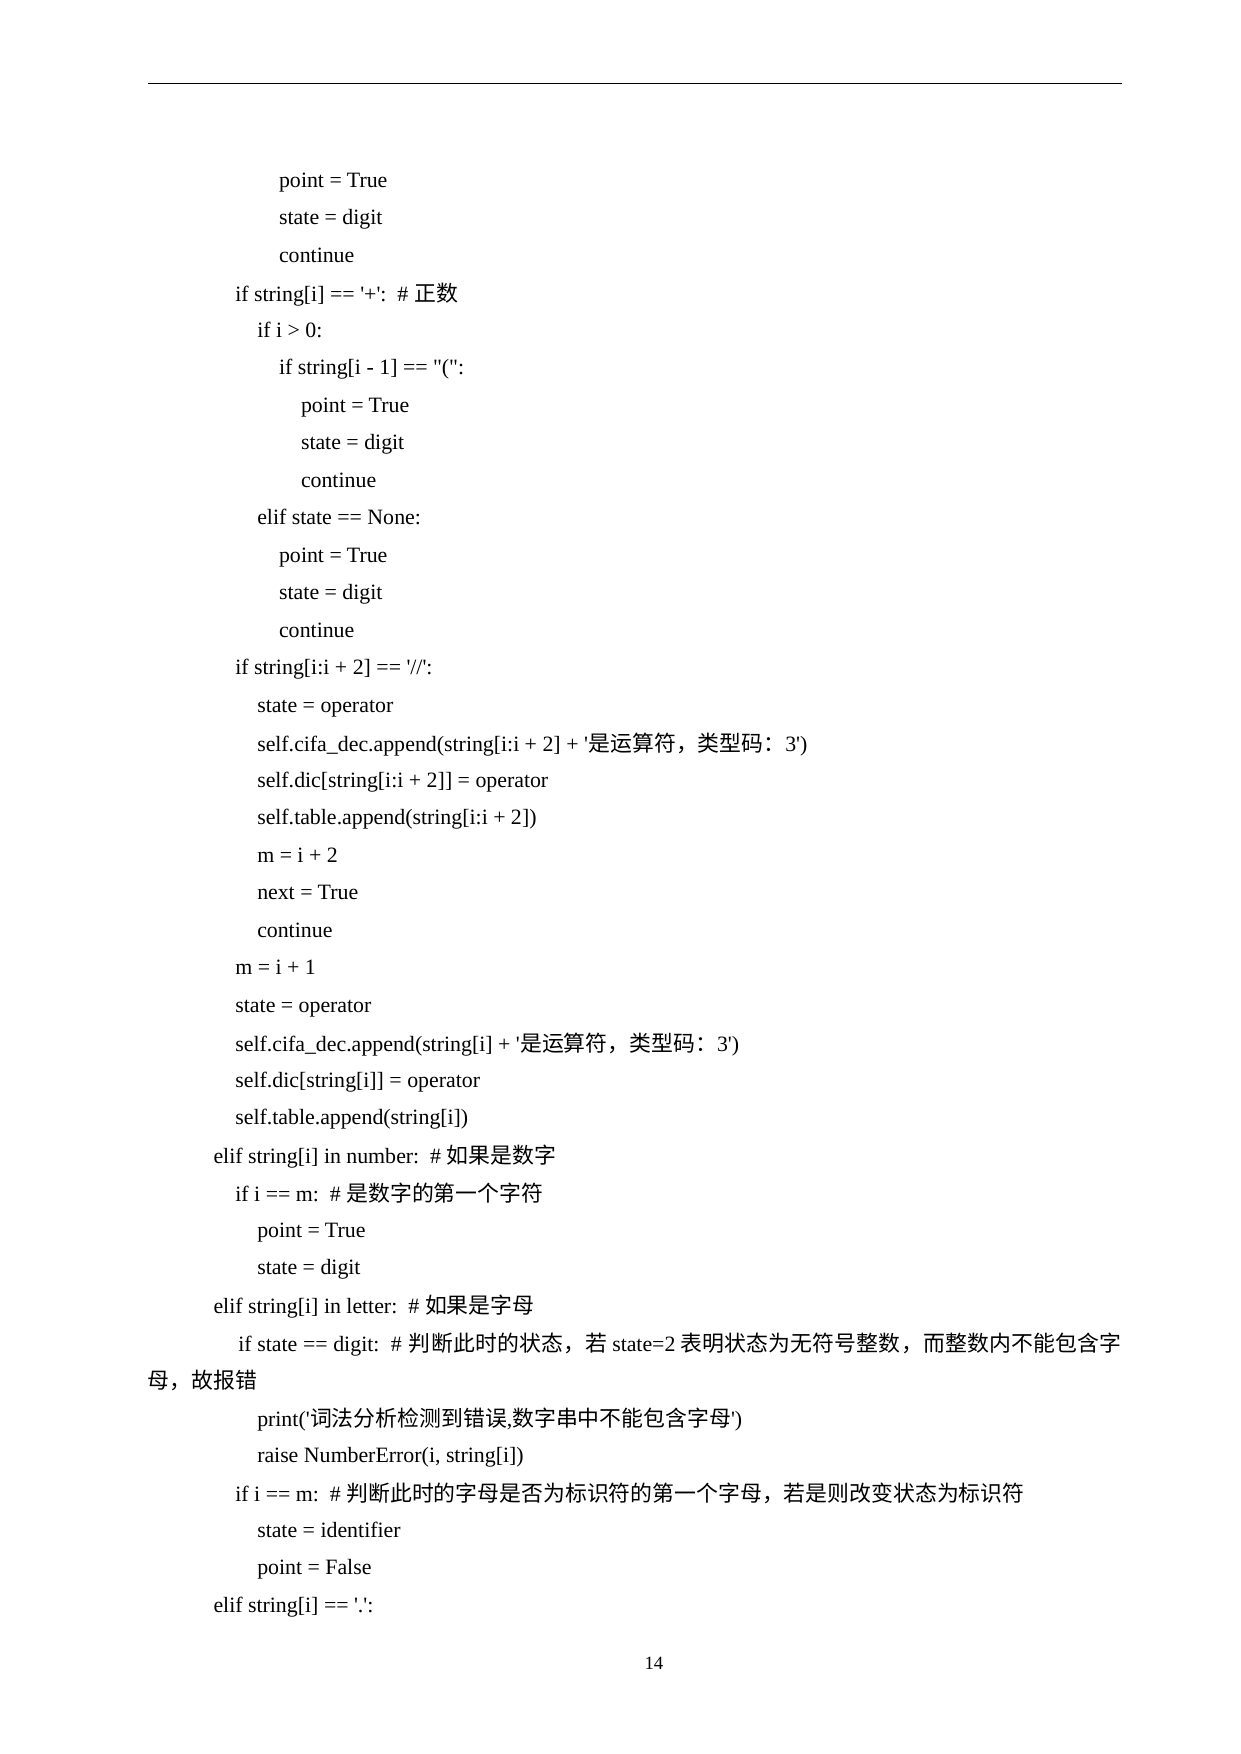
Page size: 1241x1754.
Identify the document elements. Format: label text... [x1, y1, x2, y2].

text if i == m: # 是数字的第一个字符 [148, 1173, 1122, 1211]
text if i == m: # 判断此时的字母是否为标识符的第一个字母，若是则改变状态为标识符 [148, 1473, 1122, 1511]
text self.dic[string[i]] = operator [148, 1061, 1122, 1098]
text continue [148, 461, 1122, 498]
text self.table.append(string[i:i + 2]) [148, 798, 1122, 836]
text point = True [148, 536, 1122, 573]
text self.cifa_dec.append(string[i] + '是运算符，类型码：3') [148, 1023, 1122, 1061]
text continue [148, 236, 1122, 273]
text state = digit [148, 1248, 1122, 1286]
text point = True [148, 1211, 1122, 1248]
text if state == digit: # 判断此时的状态，若state=2表明状态为无符号整数，而整数内不能包含字母，故报错 [148, 1323, 1122, 1398]
text point = False [148, 1548, 1122, 1586]
text self.table.append(string[i]) [148, 1098, 1122, 1136]
text point = True [148, 386, 1122, 423]
text elif string[i] in letter: # 如果是字母 [148, 1286, 1122, 1323]
text continue [148, 611, 1122, 648]
text state = digit [148, 423, 1122, 461]
text elif string[i] in number: # 如果是数字 [148, 1136, 1122, 1173]
text raise NumberError(i, string[i]) [148, 1436, 1122, 1473]
text self.cifa_dec.append(string[i:i + 2] + '是运算符，类型码：3') [148, 723, 1122, 761]
text elif state == None: [148, 498, 1122, 536]
text state = identifier [148, 1511, 1122, 1548]
text print('词法分析检测到错误,数字串中不能包含字母') [148, 1398, 1122, 1436]
text next = True [148, 873, 1122, 911]
text point = True [148, 161, 1122, 198]
text if string[i] == '+': # 正数 [148, 273, 1122, 311]
text m = i + 2 [148, 836, 1122, 873]
text m = i + 1 [148, 948, 1122, 986]
text elif string[i] == '.': [148, 1586, 1122, 1623]
text if i > 0: [148, 311, 1122, 348]
text state = digit [148, 198, 1122, 236]
text if string[i:i + 2] == '//': [148, 648, 1122, 686]
text state = digit [148, 573, 1122, 611]
text state = operator [148, 986, 1122, 1023]
text self.dic[string[i:i + 2]] = operator [148, 761, 1122, 798]
text continue [148, 911, 1122, 948]
text state = operator [148, 686, 1122, 723]
text if string[i - 1] == "(": [148, 348, 1122, 386]
